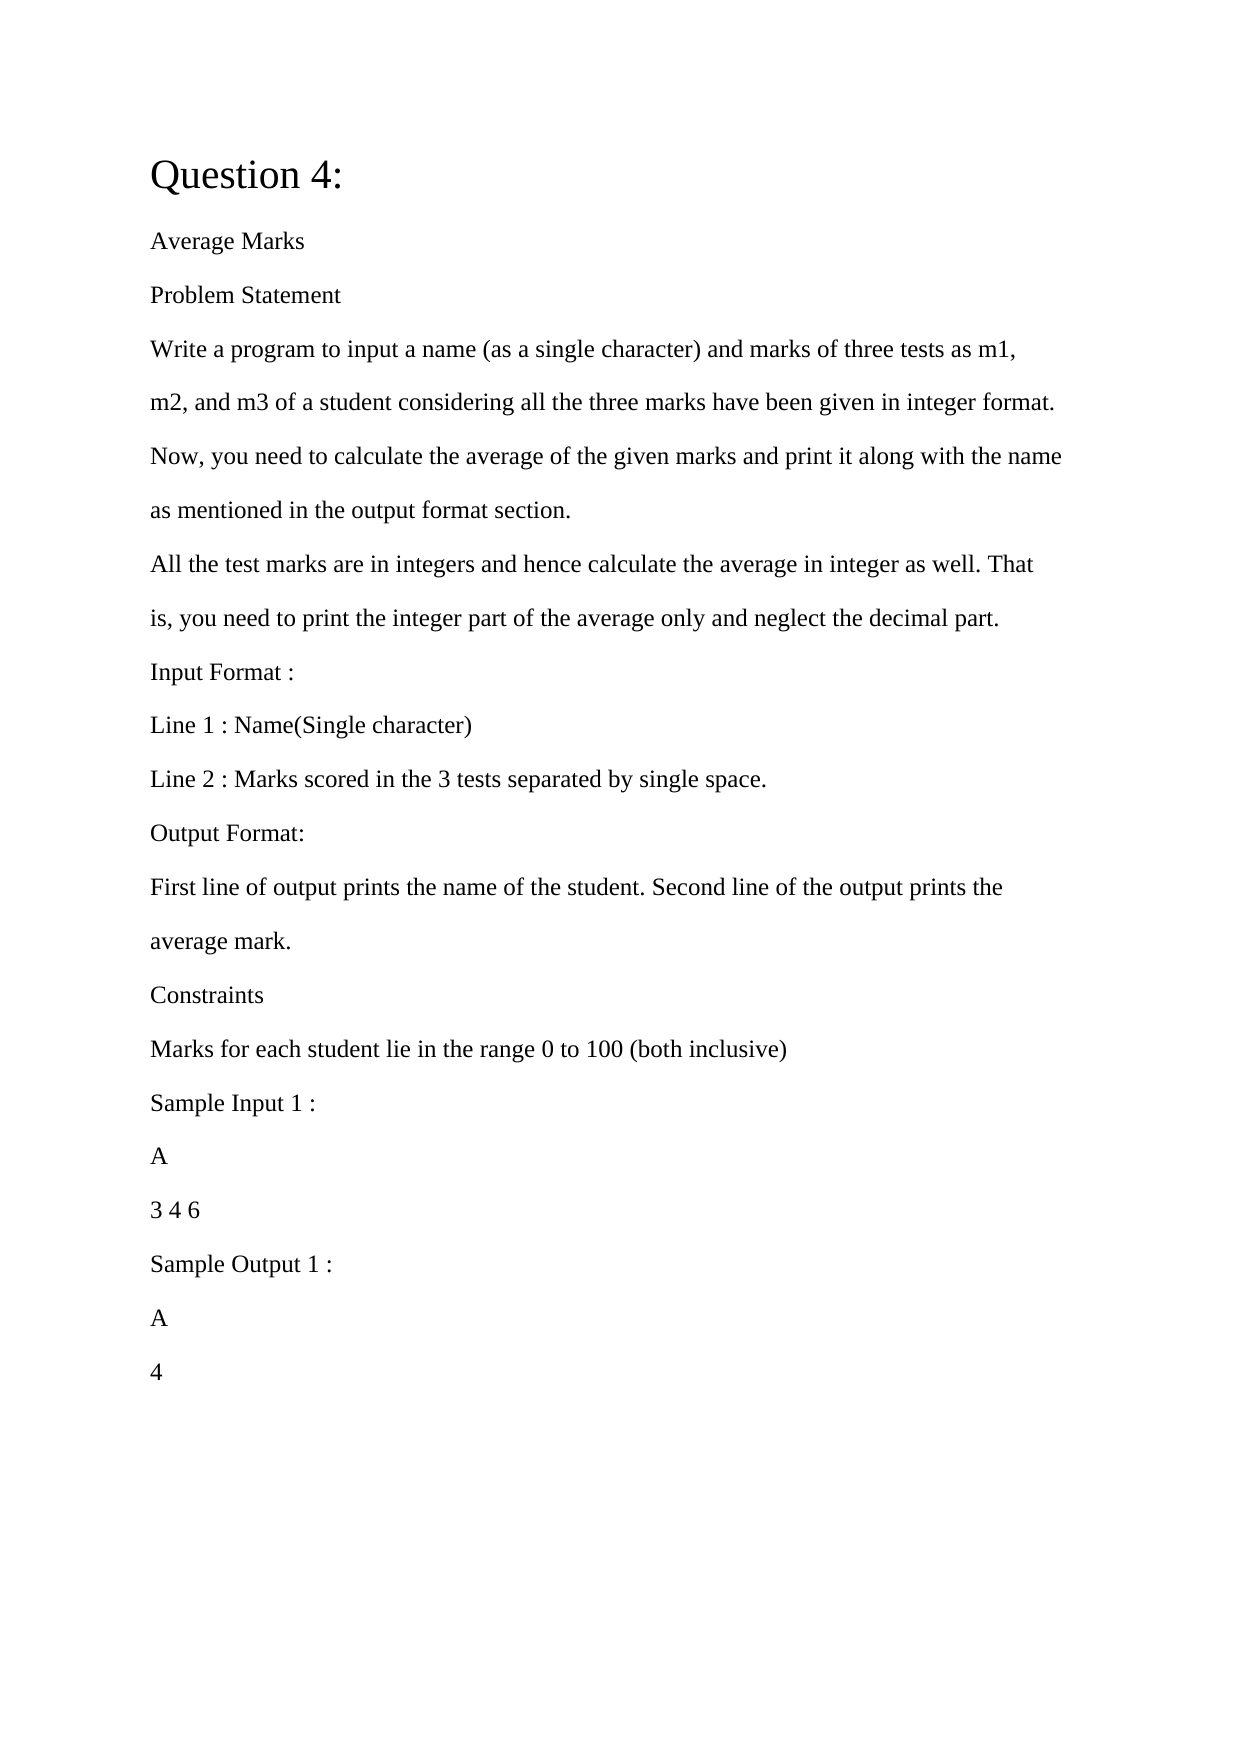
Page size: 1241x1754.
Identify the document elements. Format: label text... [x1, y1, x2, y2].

text Write a program to input a name (as a single character) and marks of three tests as m1, [150, 334, 1090, 362]
text Output Format: [150, 818, 1090, 847]
text A [150, 1303, 1090, 1332]
text m2, and m3 of a student considering all the three marks have been given in integer format. [150, 387, 1090, 416]
text Line 2 : Marks scored in the 3 tests separated by single space. [150, 764, 1090, 793]
text Sample Input 1 : [150, 1088, 1090, 1116]
text Line 1 : Name(Single character) [150, 711, 1090, 739]
text Now, you need to calculate the average of the given marks and print it along with the name [150, 441, 1090, 470]
text Problem Statement [150, 280, 1090, 308]
text Input Format : [150, 657, 1090, 686]
text Constraints [150, 980, 1090, 1009]
text 4 [150, 1357, 1090, 1386]
text All the test marks are in integers and hence calculate the average in integer as well. That [150, 549, 1090, 578]
text Average Marks [150, 226, 1090, 255]
text A [150, 1141, 1090, 1170]
text First line of output prints the name of the student. Second line of the output prints the [150, 872, 1090, 901]
text is, you need to print the integer part of the average only and neglect the decimal part. [150, 603, 1090, 632]
text as mentioned in the output format section. [150, 495, 1090, 524]
text 3 4 6 [150, 1195, 1090, 1224]
text average mark. [150, 926, 1090, 955]
text Question 4: [150, 150, 1090, 198]
text Sample Output 1 : [150, 1249, 1090, 1278]
text Marks for each student lie in the range 0 to 100 (both inclusive) [150, 1034, 1090, 1062]
